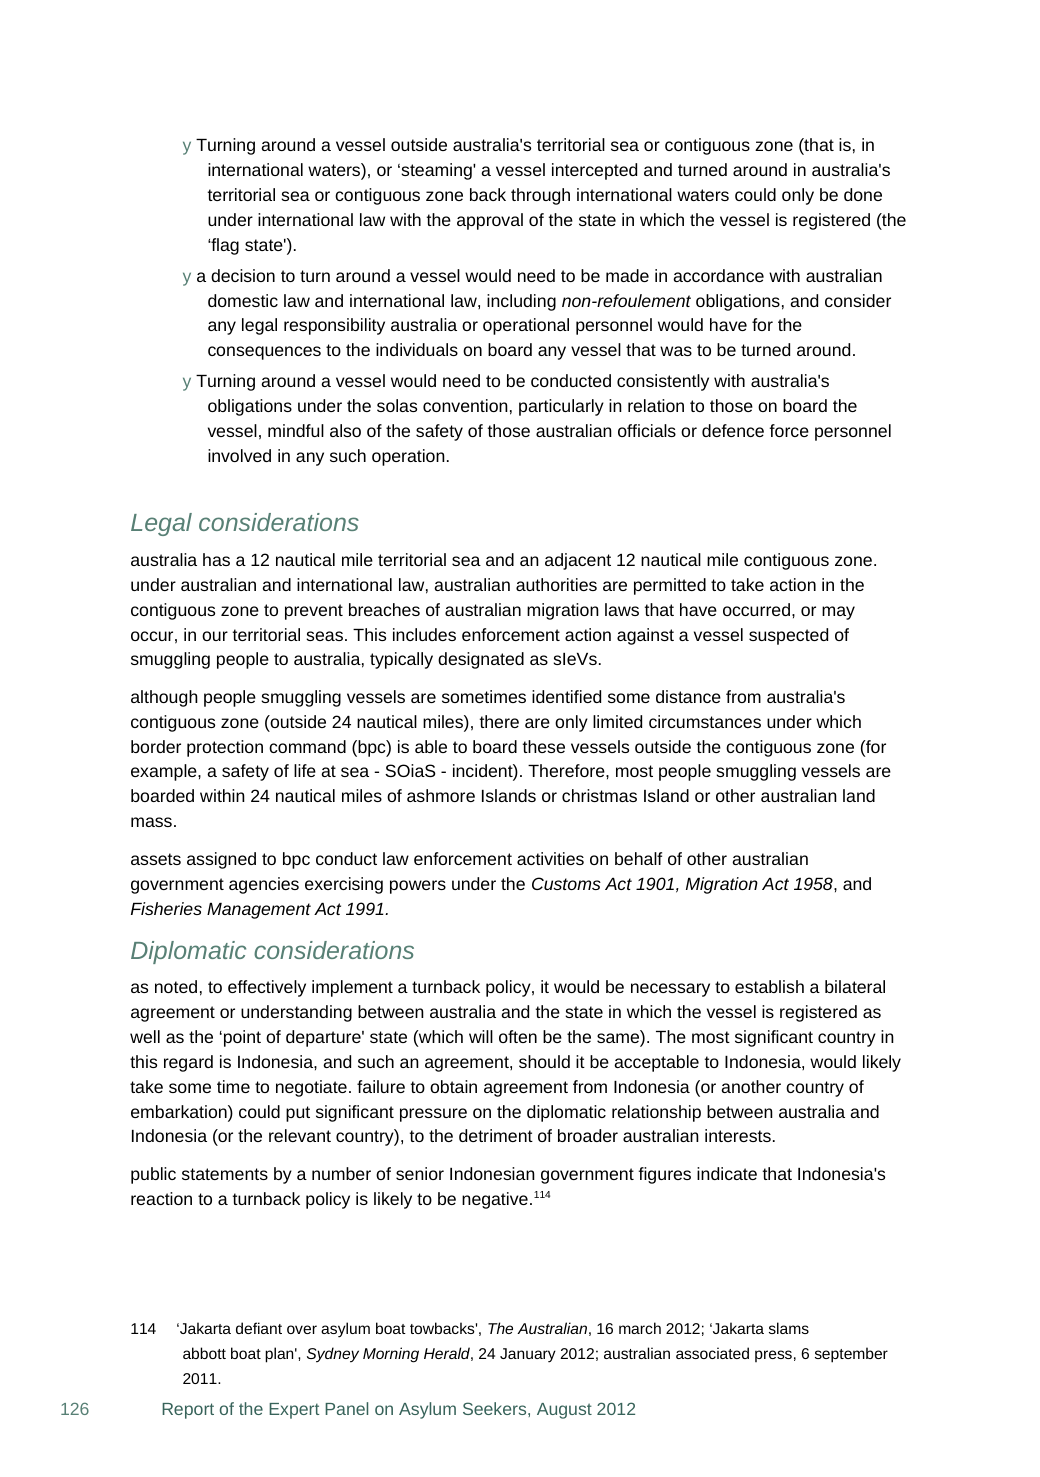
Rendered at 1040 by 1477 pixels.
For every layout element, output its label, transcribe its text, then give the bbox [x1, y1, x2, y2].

text australia has a 12 nautical mile territorial sea and an adjacent 12 nautical mile contiguous zone. under australian and international law, australian authorities are permitted to take action in the contiguous zone to prevent breaches of australian migration laws that have occurred, or may occur, in our territorial seas. This includes enforcement action against a vessel suspected of smuggling people to australia, typically designated as sIeVs. [130, 549, 907, 669]
text as noted, to effectively implement a turnback policy, it would be necessary to establish a bilateral agreement or understanding between australia and the state in which the vessel is registered as well as the ‘point of departure' state (which will often be the same). The most significant country in this regard is Indonesia, and such an agreement, should it be acceptable to Indonesia, would likely take some time to negotiate. failure to obtain agreement from Indonesia (or another country of embarkation) could put significant pressure on the diplomatic relationship between australia and Indonesia (or the relevant country), to the detriment of broader australian interests. [130, 977, 907, 1147]
text y a decision to turn around a vessel would need to be made in accordance with australian domestic law and international law, including non-refoulement obligations, and consider any legal responsibility australia or operational personnel would have for the consequences to the individuals on board any vessel that was to be turned around. [182, 265, 907, 361]
text y Turning around a vessel would need to be conducted consistently with australia's obligations under the solas convention, particularly in relation to those on board the vessel, mindful also of the safety of those australian officials or defence force personnel involved in any such operation. [182, 371, 907, 466]
text Legal considerations [130, 508, 907, 537]
text public statements by a number of senior Indonesian government figures indicate that Indonesia's reaction to a turnback policy is likely to be negative. [130, 1164, 907, 1209]
text assets assigned to bpc conduct law enforcement activities on behalf of other australian government agencies exercising powers under the Customs Act 1901, Migration Act 1958, and Fisheries Management Act 1991. [130, 848, 907, 919]
text although people smuggling vessels are sometimes identified some distance from australia's contiguous zone (outside 24 nautical miles), there are only limited circumstances under which border protection command (bpc) is able to board these vessels outside the contiguous zone (for example, a safety of life at sea - SOiaS - incident). Therefore, most people smuggling vessels are boarded within 24 nautical miles of ashmore Islands or christmas Island or other australian land mass. [130, 687, 907, 831]
text Diplomatic considerations [130, 936, 907, 964]
text y Turning around a vessel outside australia's territorial sea or contiguous zone (that is, in international waters), or ‘steaming' a vessel intercepted and turned around in australia's territorial sea or contiguous zone back through international waters could only be done under international law with the approval of the state in which the vessel is registered (the ‘flag state'). [182, 135, 907, 255]
